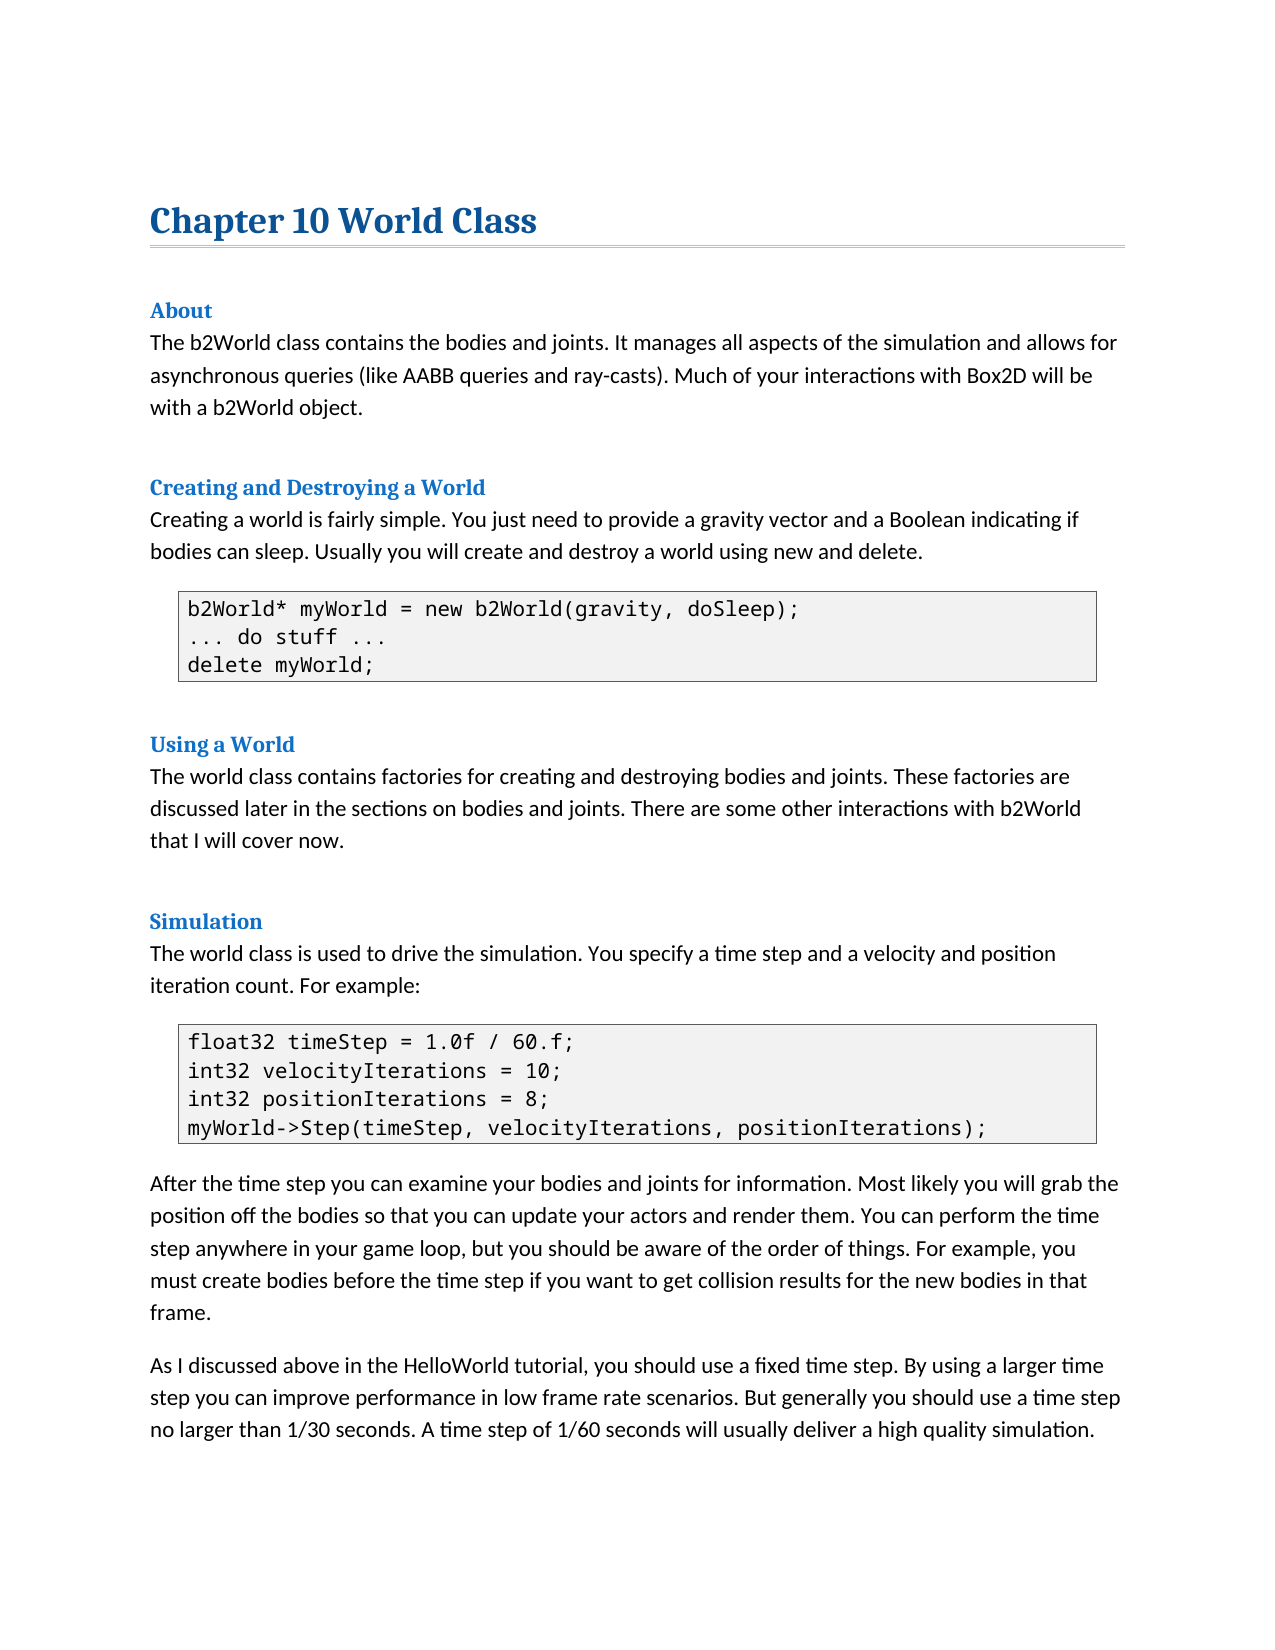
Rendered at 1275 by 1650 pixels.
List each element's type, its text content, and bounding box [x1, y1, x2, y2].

text int32 velocityIterations = 10; [179, 1053, 1096, 1081]
text After the time step you can examine your bodies and joints for information. Most likely you will grab the position off the bodies so that you can update your actors and render them. You can perform the time step anywhere in your game loop, but you should be aware of the order of things. For example, you must create bodies before the time step if you want to get collision results for the new bodies in that frame. [150, 1169, 1125, 1326]
text float32 timeStep = 1.0f / 60.f; [179, 1025, 1096, 1053]
subtitle Simulation [150, 909, 1125, 935]
text The b2World class contains the bodies and joints. It manages all aspects of the simulation and allows for asynchronous queries (like AABB queries and ray-casts). Much of your interactions with Box2D will be with a b2World object. [150, 328, 1125, 421]
text Creating a world is fairly simple. You just need to provide a gravity vector and a Boolean indicating if bodies can sleep. Usually you will create and destroy a world using new and delete. [150, 505, 1125, 566]
text b2World* myWorld = new b2World(gravity, doSleep); [179, 592, 1096, 619]
text delete myWorld; [179, 647, 1096, 681]
subtitle Using a World [150, 732, 1125, 758]
text ... do stuff ... [179, 619, 1096, 647]
subtitle About [150, 298, 1125, 325]
subtitle Creating and Destroying a World [150, 475, 1125, 501]
text int32 positionIterations = 8; [179, 1081, 1096, 1109]
text The world class is used to drive the simulation. You specify a time step and a velocity and position iteration count. For example: [150, 939, 1125, 999]
text myWorld->Step(timeStep, velocityIterations, positionIterations); [179, 1109, 1096, 1143]
subtitle World Class [150, 200, 1125, 245]
text The world class contains factories for creating and destroying bodies and joints. These factories are discussed later in the sections on bodies and joints. There are some other interactions with b2World that I will cover now. [150, 762, 1125, 855]
text As I discussed above in the HelloWorld tutorial, you should use a fixed time step. By using a larger time step you can improve performance in low frame rate scenarios. But generally you should use a time step no larger than 1/30 seconds. A time step of 1/60 seconds will usually deliver a high quality simulation. [150, 1351, 1125, 1443]
